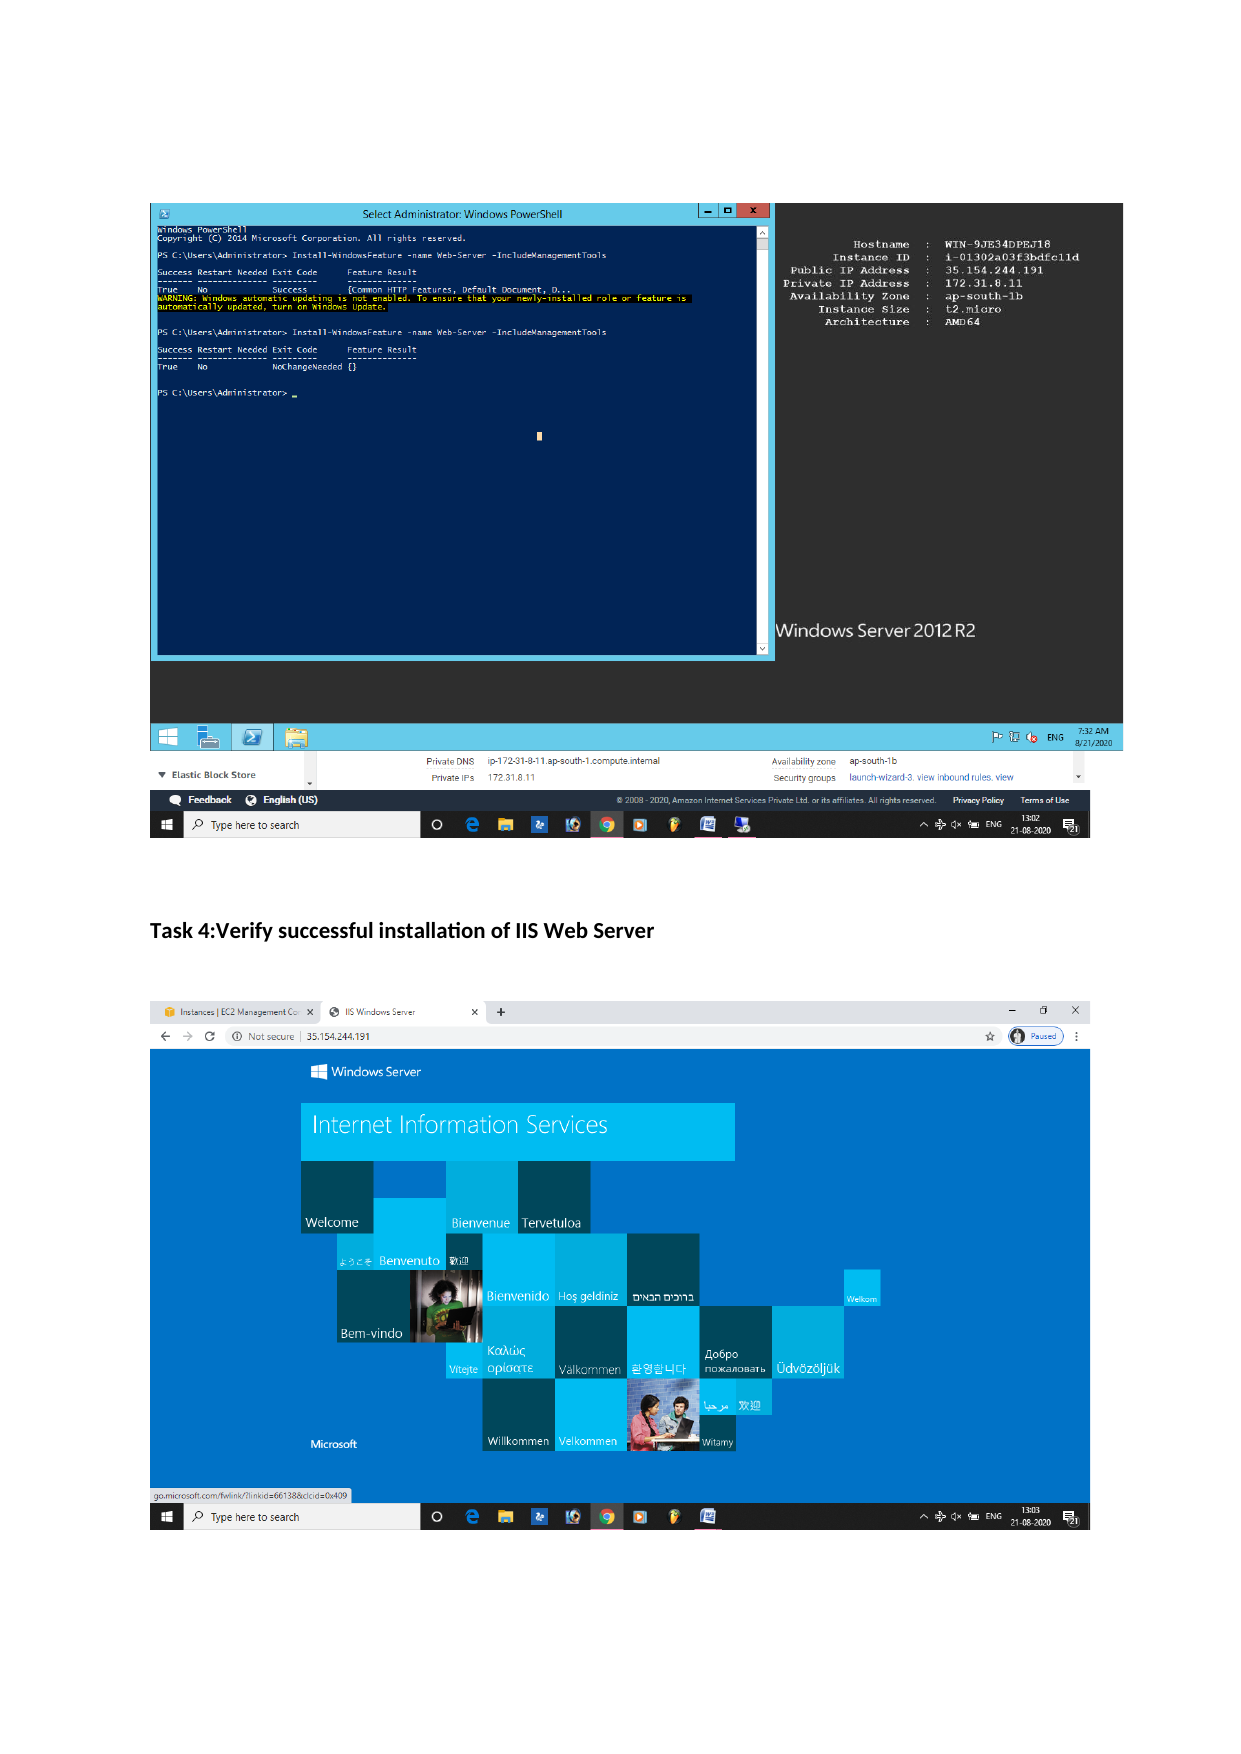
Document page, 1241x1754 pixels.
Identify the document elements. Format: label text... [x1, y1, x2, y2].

picture [150, 203, 1124, 838]
text Task 4:Verify successful installation of IIS Web Server [150, 916, 1090, 944]
picture [150, 1001, 1091, 1530]
